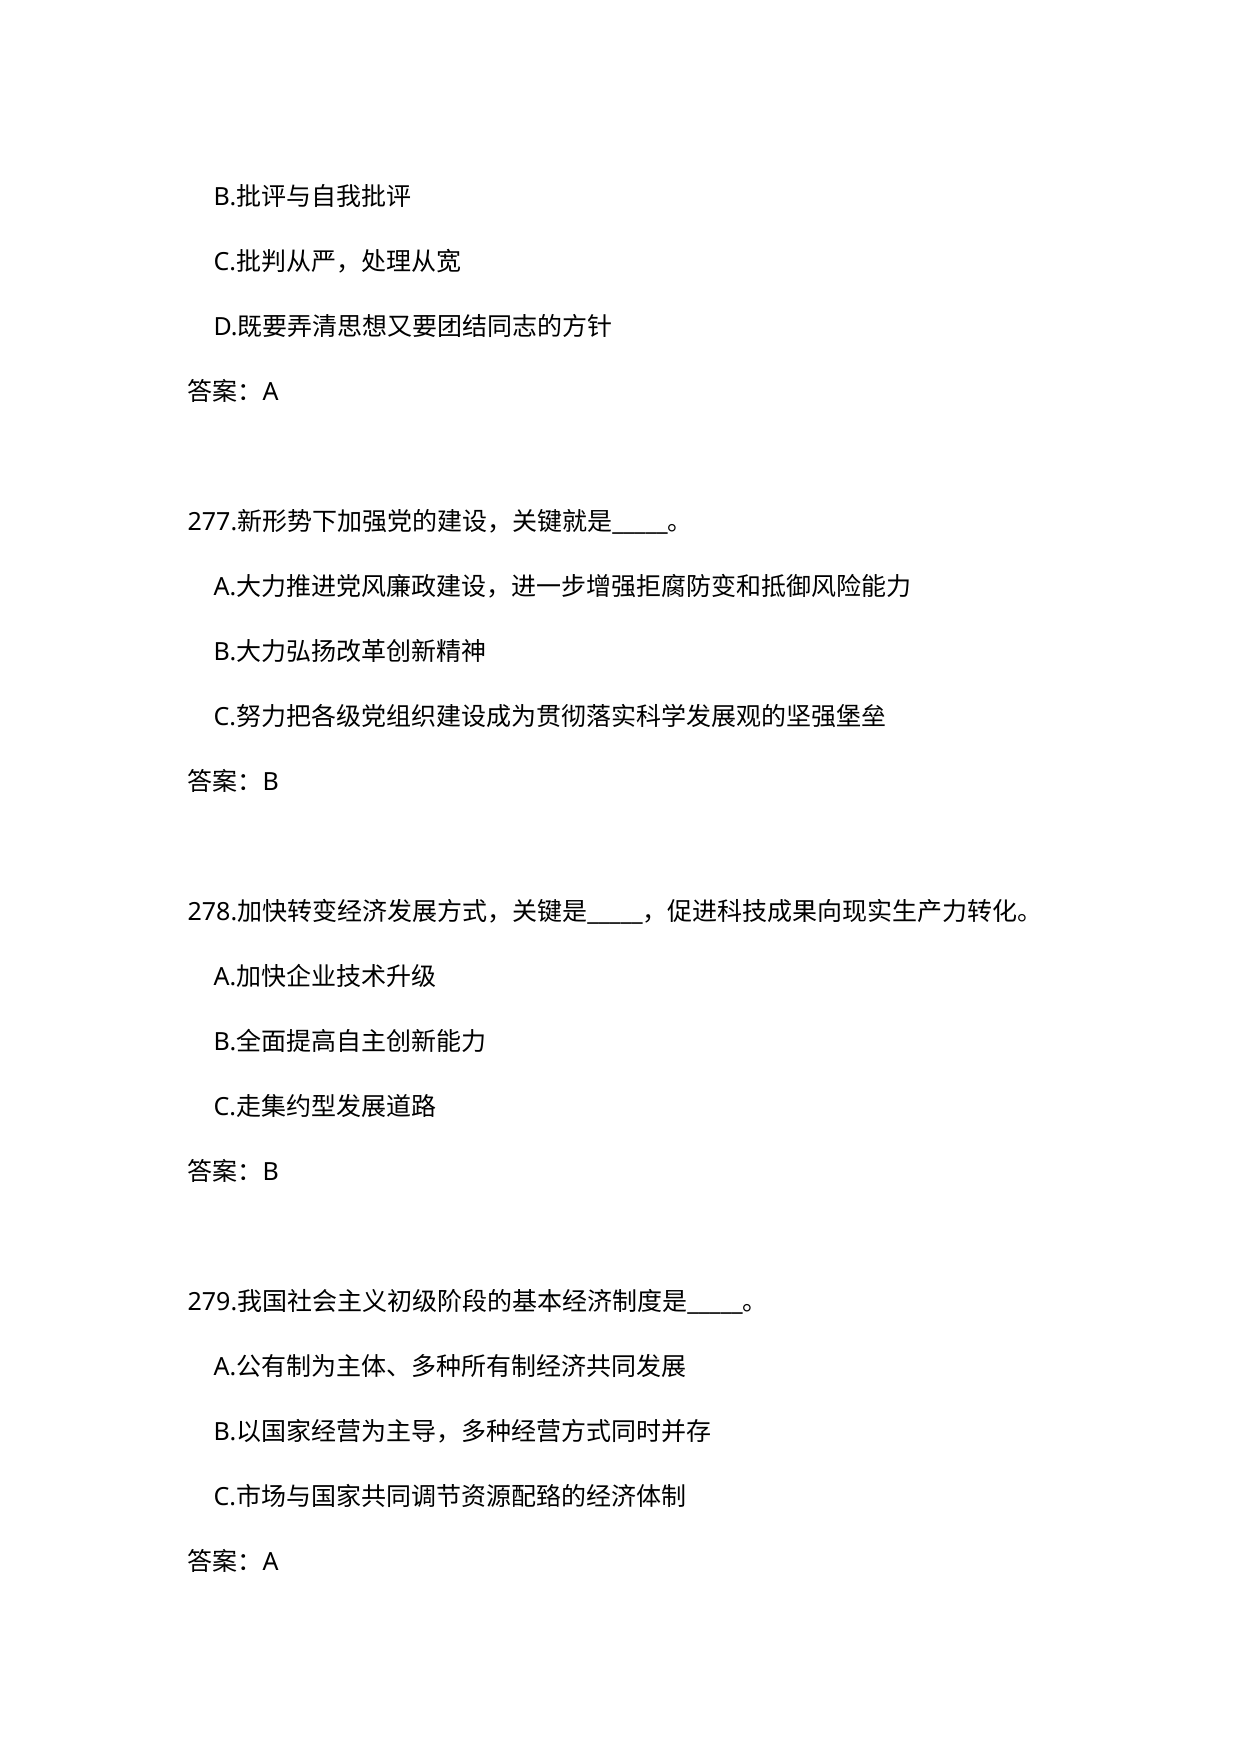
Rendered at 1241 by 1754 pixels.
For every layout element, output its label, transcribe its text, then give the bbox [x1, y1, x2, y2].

text 答案：A [187, 357, 1053, 422]
text B.全面提高自主创新能力 [187, 1007, 1053, 1072]
text 277.新形势下加强党的建设，关键就是_____。 [187, 487, 1053, 552]
text 278.加快转变经济发展方式，关键是_____，促进科技成果向现实生产力转化。 [187, 877, 1053, 942]
text C.走集约型发展道路 [187, 1072, 1053, 1137]
text B.批评与自我批评 [187, 162, 1053, 227]
text C.努力把各级党组织建设成为贯彻落实科学发展观的坚强堡垒 [187, 682, 1053, 747]
text B.以国家经营为主导，多种经营方式同时并存 [187, 1397, 1053, 1462]
text C.市场与国家共同调节资源配臵的经济体制 [187, 1462, 1053, 1527]
text B.大力弘扬改革创新精神 [187, 617, 1053, 682]
text 答案：B [187, 747, 1053, 812]
text C.批判从严，处理从宽 [187, 227, 1053, 292]
text 答案：B [187, 1137, 1053, 1202]
text 答案：A [187, 1527, 1053, 1592]
text A.加快企业技术升级 [187, 942, 1053, 1007]
text A.公有制为主体、多种所有制经济共同发展 [187, 1332, 1053, 1397]
text D.既要弄清思想又要团结同志的方针 [187, 292, 1053, 357]
text 279.我国社会主义初级阶段的基本经济制度是_____。 [187, 1267, 1053, 1332]
text A.大力推进党风廉政建设，进一步增强拒腐防变和抵御风险能力 [187, 552, 1053, 617]
